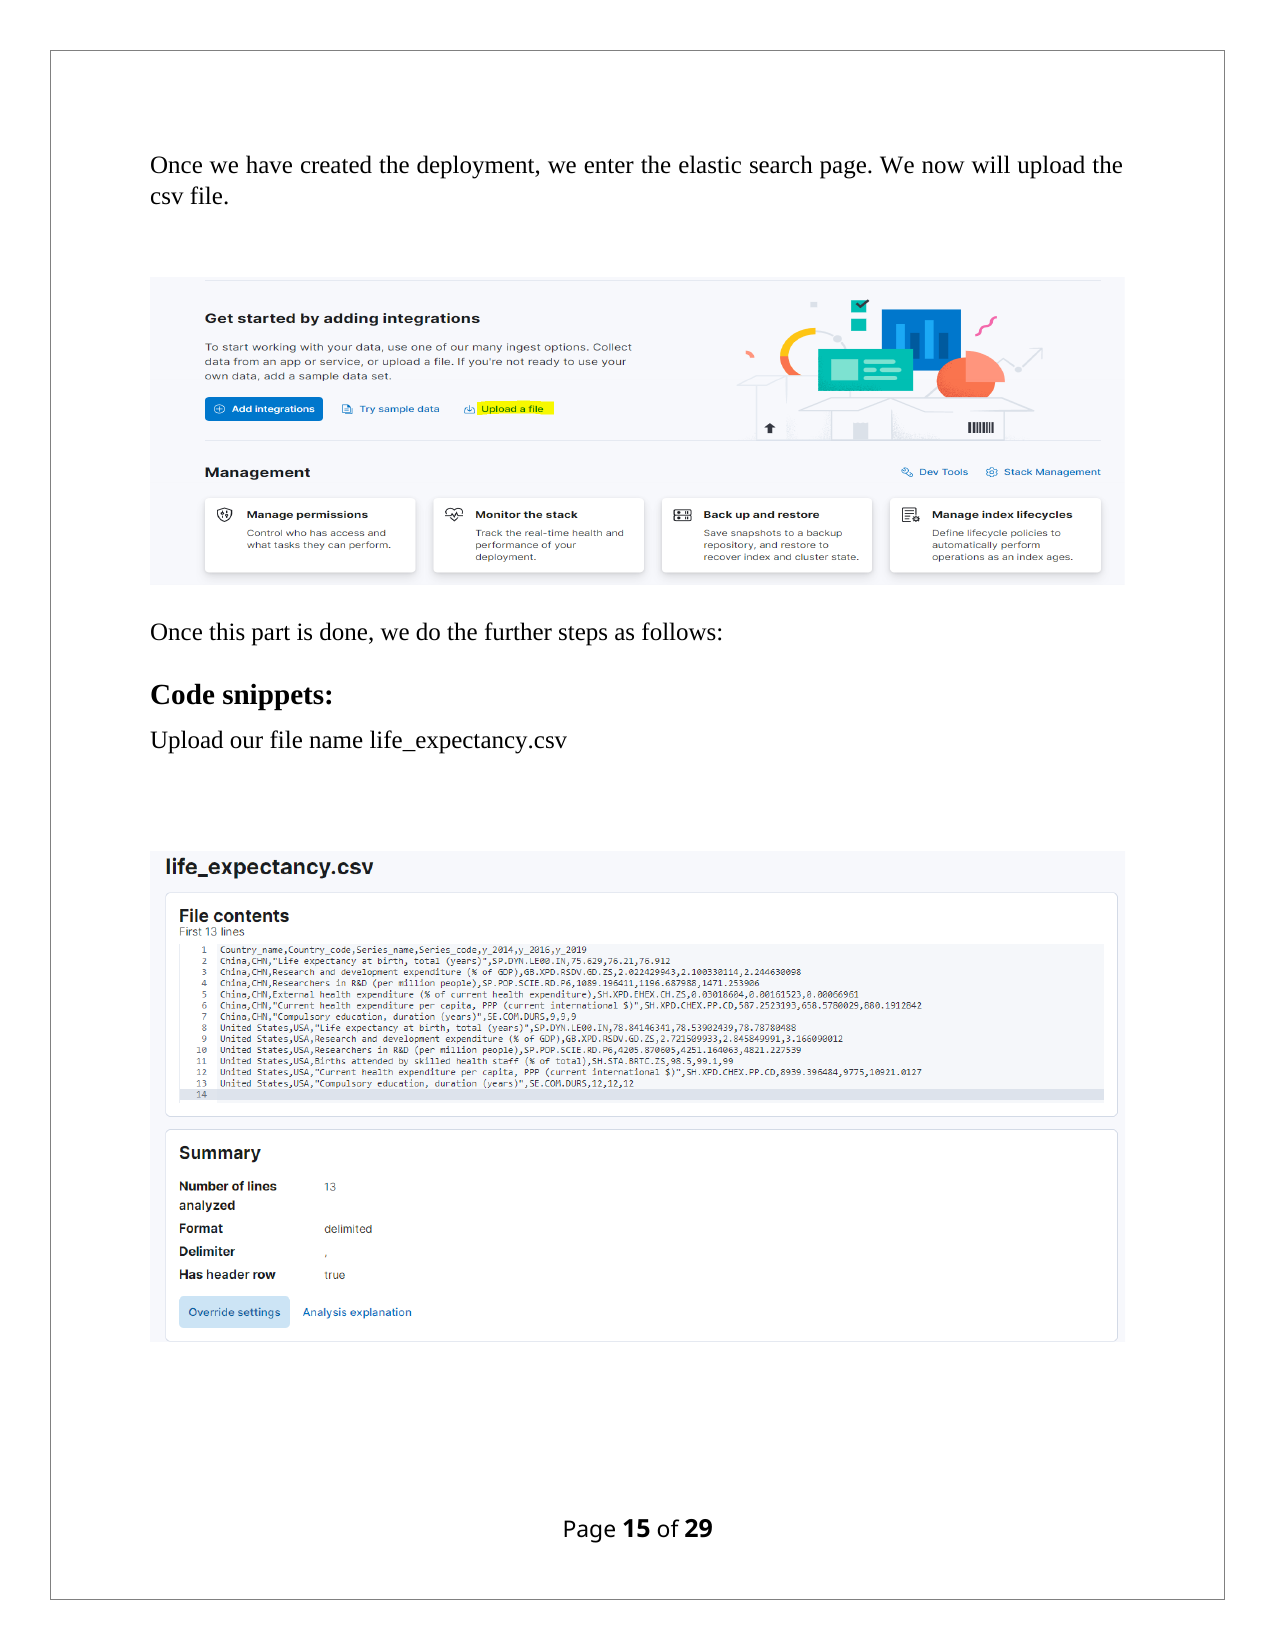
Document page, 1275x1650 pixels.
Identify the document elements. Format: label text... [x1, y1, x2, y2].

text Once we have created the deployment, we enter the elastic search page. We now will upload the csv file. [150, 150, 1125, 210]
text Code snippets: [150, 677, 1125, 710]
picture [150, 851, 1125, 1342]
text Upload our file name life_expectancy.csv [150, 726, 1125, 754]
picture [150, 277, 1125, 585]
text Once this part is done, we do the further steps as follows: [150, 617, 1125, 645]
